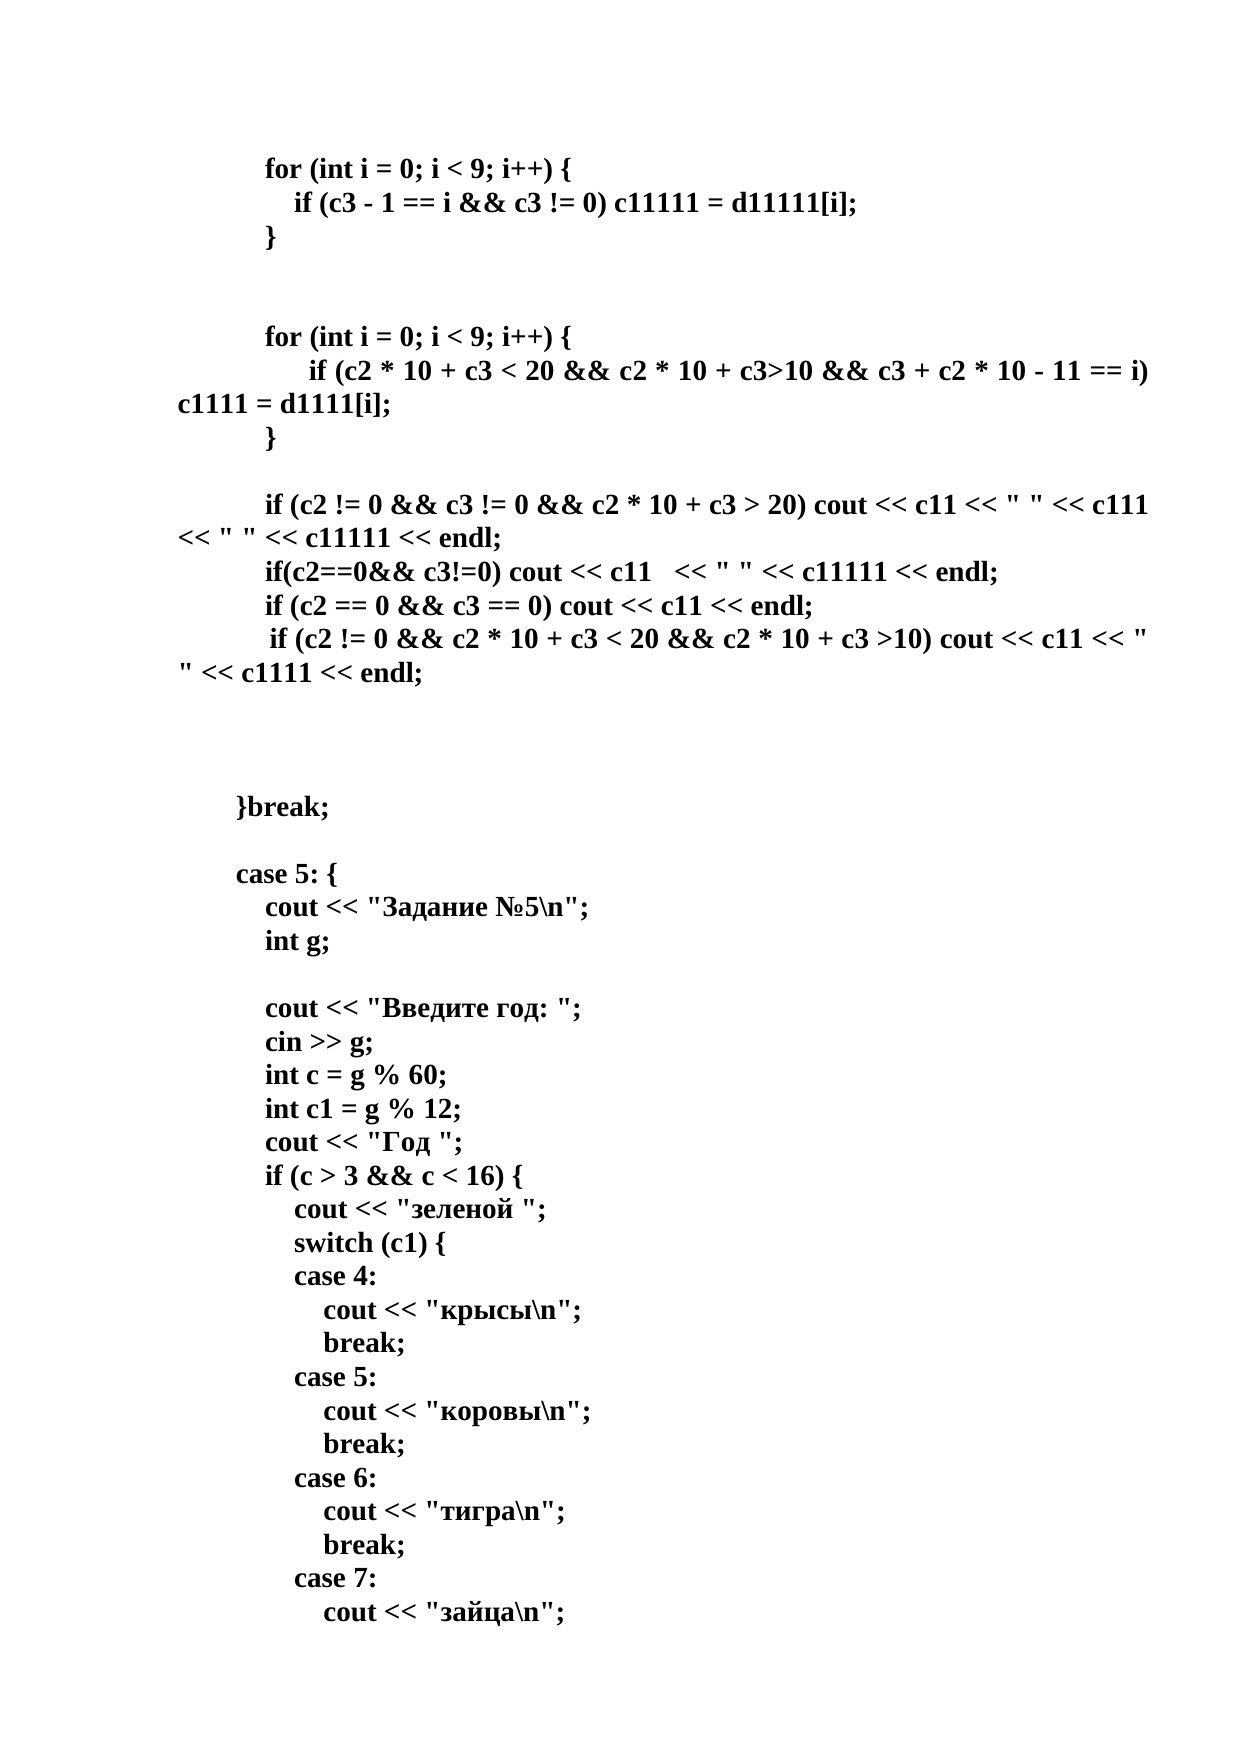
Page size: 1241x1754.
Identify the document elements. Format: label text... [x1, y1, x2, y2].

text if (c2 != 0 && c2 * 10 + c3 < 20 && c2 * 10 + c3 >10) cout << c11 << " " << c1111 << endl; [177, 621, 1152, 688]
text int c1 = g % 12; [177, 1091, 1152, 1124]
text case 6: [177, 1460, 1152, 1493]
text if (c2 * 10 + c3 < 20 && c2 * 10 + c3>10 && c3 + c2 * 10 - 11 == i) c1111 = d1111[i]; [177, 353, 1152, 420]
text break; [177, 1326, 1152, 1359]
text cout << "Задание №5\n"; [177, 889, 1152, 923]
text cout << "тигра\n"; [177, 1493, 1152, 1527]
text for (int i = 0; i < 9; i++) { [177, 152, 1152, 185]
text cout << "зеленой "; [177, 1191, 1152, 1225]
text }break; [177, 789, 1152, 822]
text if (c > 3 && c < 16) { [177, 1158, 1152, 1191]
text case 5: { [177, 856, 1152, 889]
text case 5: [177, 1359, 1152, 1393]
text cout << "коровы\n"; [177, 1393, 1152, 1426]
text if (c2 != 0 && c3 != 0 && c2 * 10 + c3 > 20) cout << c11 << " " << c111 << " " << c11111 << endl; [177, 487, 1152, 554]
text case 4: [177, 1258, 1152, 1292]
text cout << "Год "; [177, 1124, 1152, 1158]
text if(c2==0&& c3!=0) cout << c11 << " " << c11111 << endl; [177, 554, 1152, 588]
text break; [177, 1426, 1152, 1460]
text cout << "Введите год: "; [177, 990, 1152, 1024]
text if (c2 == 0 && c3 == 0) cout << c11 << endl; [177, 588, 1152, 621]
text case 7: [177, 1560, 1152, 1594]
text } [177, 219, 1152, 252]
text break; [177, 1527, 1152, 1560]
text cout << "крысы\n"; [177, 1292, 1152, 1326]
text switch (c1) { [177, 1225, 1152, 1258]
text } [177, 420, 1152, 453]
text int c = g % 60; [177, 1057, 1152, 1091]
text int g; [177, 923, 1152, 957]
text cout << "зайца\n"; [177, 1594, 1152, 1627]
text cin >> g; [177, 1024, 1152, 1057]
text if (c3 - 1 == i && c3 != 0) c11111 = d11111[i]; [177, 185, 1152, 219]
text for (int i = 0; i < 9; i++) { [177, 319, 1152, 353]
